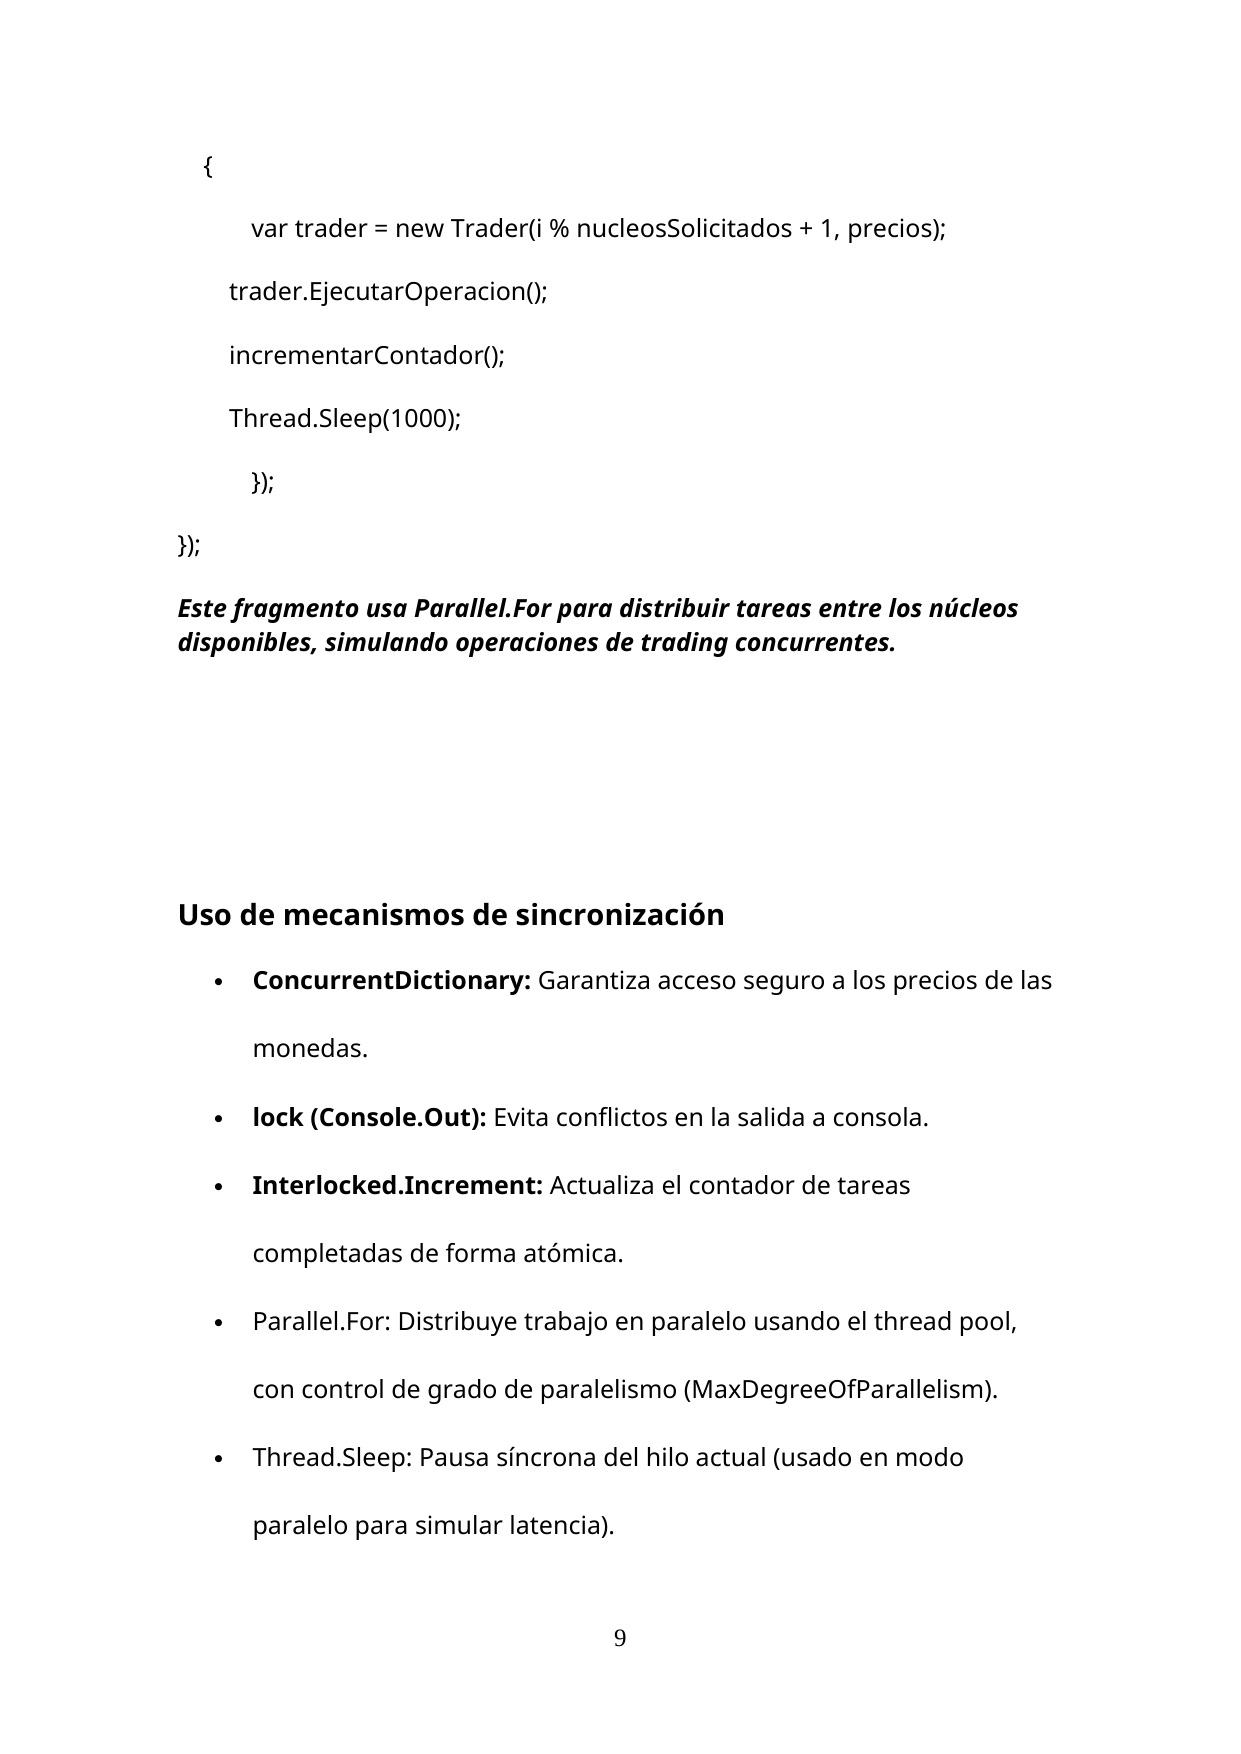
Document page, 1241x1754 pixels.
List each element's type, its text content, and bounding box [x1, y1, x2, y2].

text Uso de mecanismos de sincronización [177, 894, 1063, 934]
text var trader = new Trader(i % nucleosSolicitados + 1, precios); [177, 211, 1063, 245]
text { [177, 148, 1063, 182]
text trader.EjecutarOperacion(); [177, 274, 1063, 308]
text Este fragmento usa Parallel.For para distribuir tareas entre los núcleos disponibles, simulando operaciones de trading concurrentes. [177, 590, 1063, 658]
list lock (Console.Out): Evita conflictos en la salida a consola. [215, 1099, 1063, 1133]
list ConcurrentDictionary: Garantiza acceso seguro a los precios de las monedas. [215, 963, 1063, 1065]
text incrementarContador(); [177, 337, 1063, 371]
list Parallel.For: Distribuye trabajo en paralelo usando el thread pool, con control de grado de paralelismo (MaxDegreeOfParallelism). [215, 1303, 1063, 1406]
text Thread.Sleep(1000); [177, 401, 1063, 434]
text }); [177, 527, 1063, 561]
list Thread.Sleep: Pausa síncrona del hilo actual (usado en modo paralelo para simular latencia). [215, 1440, 1063, 1542]
text }); [177, 464, 1063, 498]
list Interlocked.Increment: Actualiza el contador de tareas completadas de forma atómica. [215, 1167, 1063, 1269]
